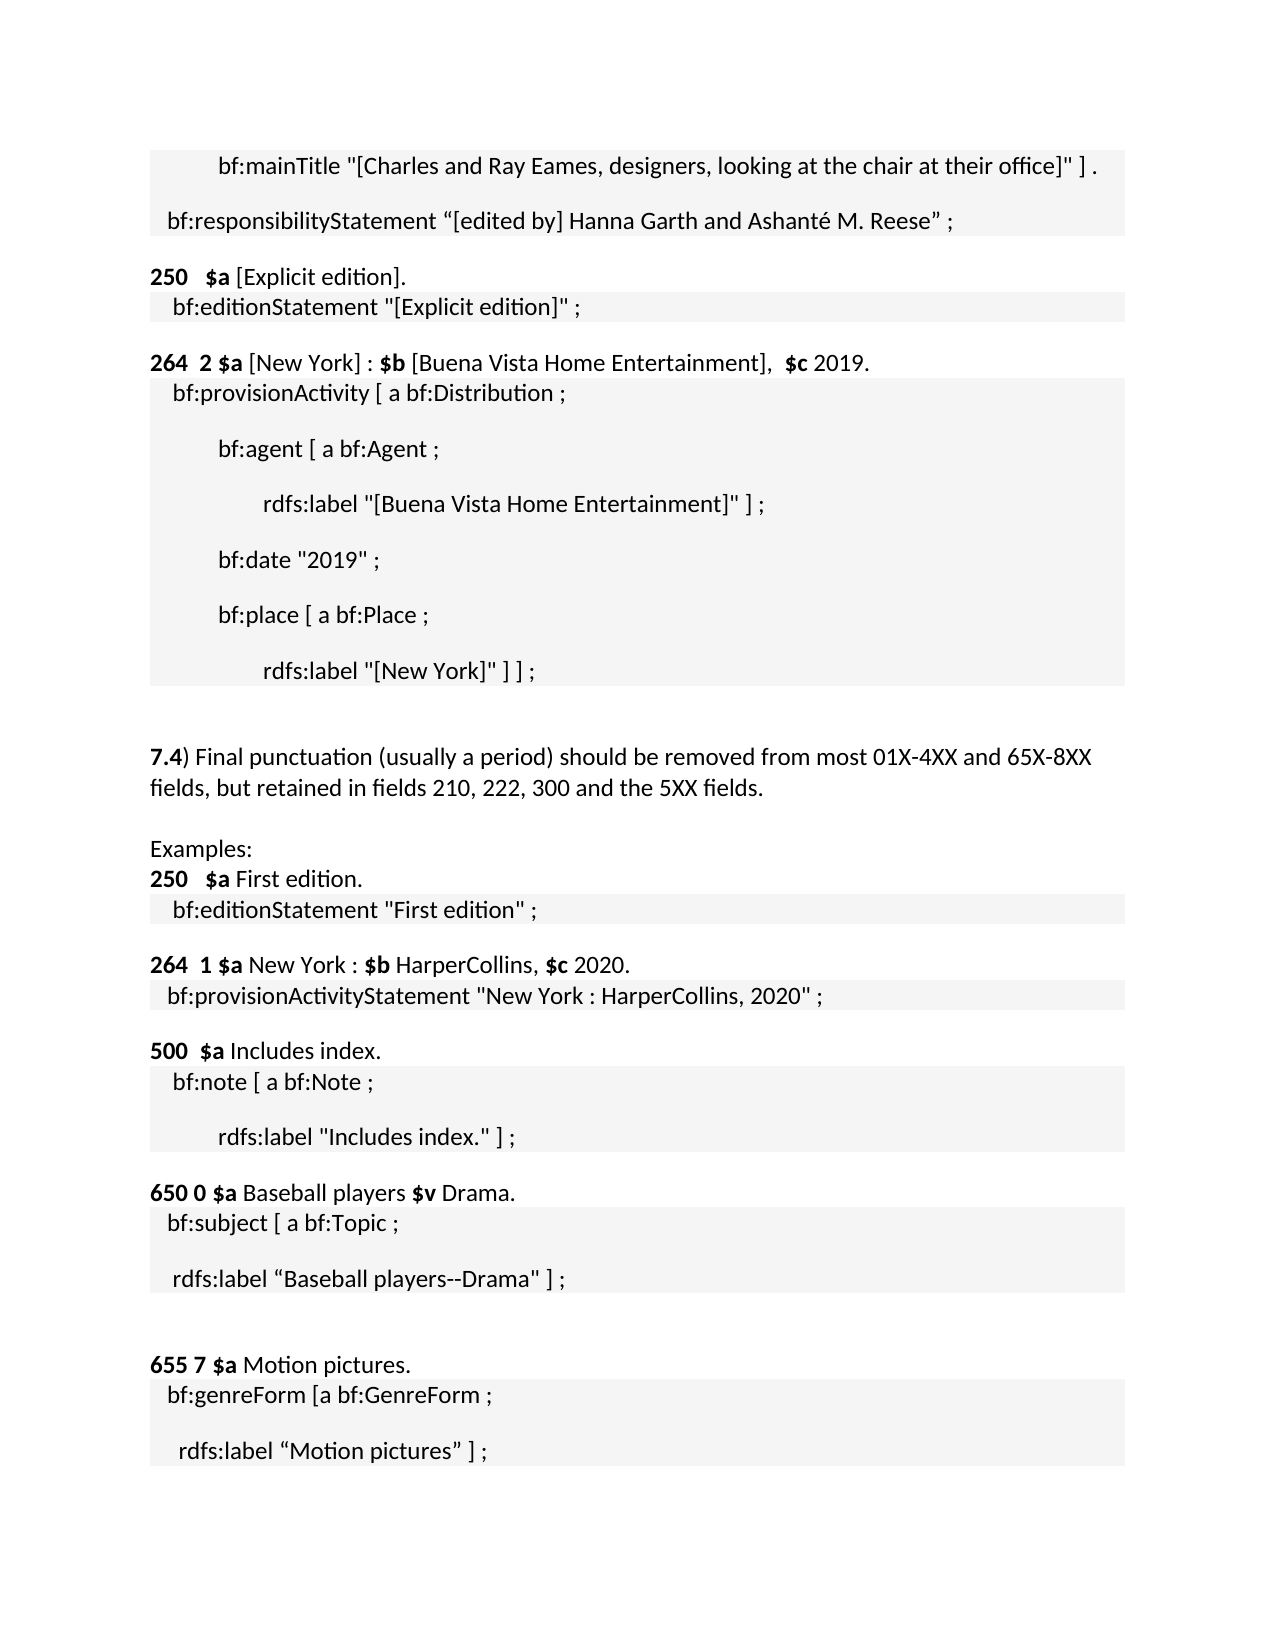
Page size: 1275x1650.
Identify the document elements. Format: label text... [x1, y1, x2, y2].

text bf:place [ a bf:Place ; [150, 600, 1125, 630]
text bf:provisionActivity [ a bf:Distribution ; [150, 378, 1125, 408]
text 7.4) Final punctuation (usually a period) should be removed from most 01X-4XX and 65X-8XX fields, but retained in fields 210, 222, 300 and the 5XX fields. [150, 741, 1125, 802]
text bf:note [ a bf:Note ; [150, 1066, 1125, 1096]
text bf:editionStatement "First edition" ; [150, 894, 1125, 924]
text 500 $a Includes index. [150, 1035, 1125, 1066]
text 655 7 $a Motion pictures. [150, 1349, 1125, 1379]
text bf:agent [ a bf:Agent ; [150, 433, 1125, 464]
text bf:subject [ a bf:Topic ; [150, 1207, 1125, 1238]
text 264 1 $a New York : $b HarperCollins, $c 2020. [150, 949, 1125, 980]
text 650 0 $a Baseball players $v Drama. [150, 1177, 1125, 1207]
text rdfs:label "Includes index." ] ; [150, 1121, 1125, 1152]
text 250 $a [Explicit edition]. [150, 261, 1125, 292]
text bf:mainTitle "[Charles and Ray Eames, designers, looking at the chair at their office]" ] . [150, 150, 1125, 181]
text bf:responsibilityStatement “[edited by] Hanna Garth and Ashanté M. Reese” ; [150, 206, 1125, 236]
text bf:genreForm [a bf:GenreForm ; [150, 1379, 1125, 1410]
text Examples: [150, 833, 1125, 863]
text bf:provisionActivityStatement "New York : HarperCollins, 2020" ; [150, 980, 1125, 1010]
text bf:editionStatement "[Explicit edition]" ; [150, 292, 1125, 322]
text rdfs:label "[New York]" ] ] ; [150, 655, 1125, 686]
text 264 2 $a [New York] : $b [Buena Vista Home Entertainment], $c 2019. [150, 347, 1125, 378]
text rdfs:label "[Buena Vista Home Entertainment]" ] ; [150, 489, 1125, 519]
text rdfs:label “Motion pictures” ] ; [150, 1435, 1125, 1466]
text rdfs:label “Baseball players--Drama" ] ; [150, 1263, 1125, 1293]
text bf:date "2019" ; [150, 544, 1125, 575]
text 250 $a First edition. [150, 863, 1125, 894]
